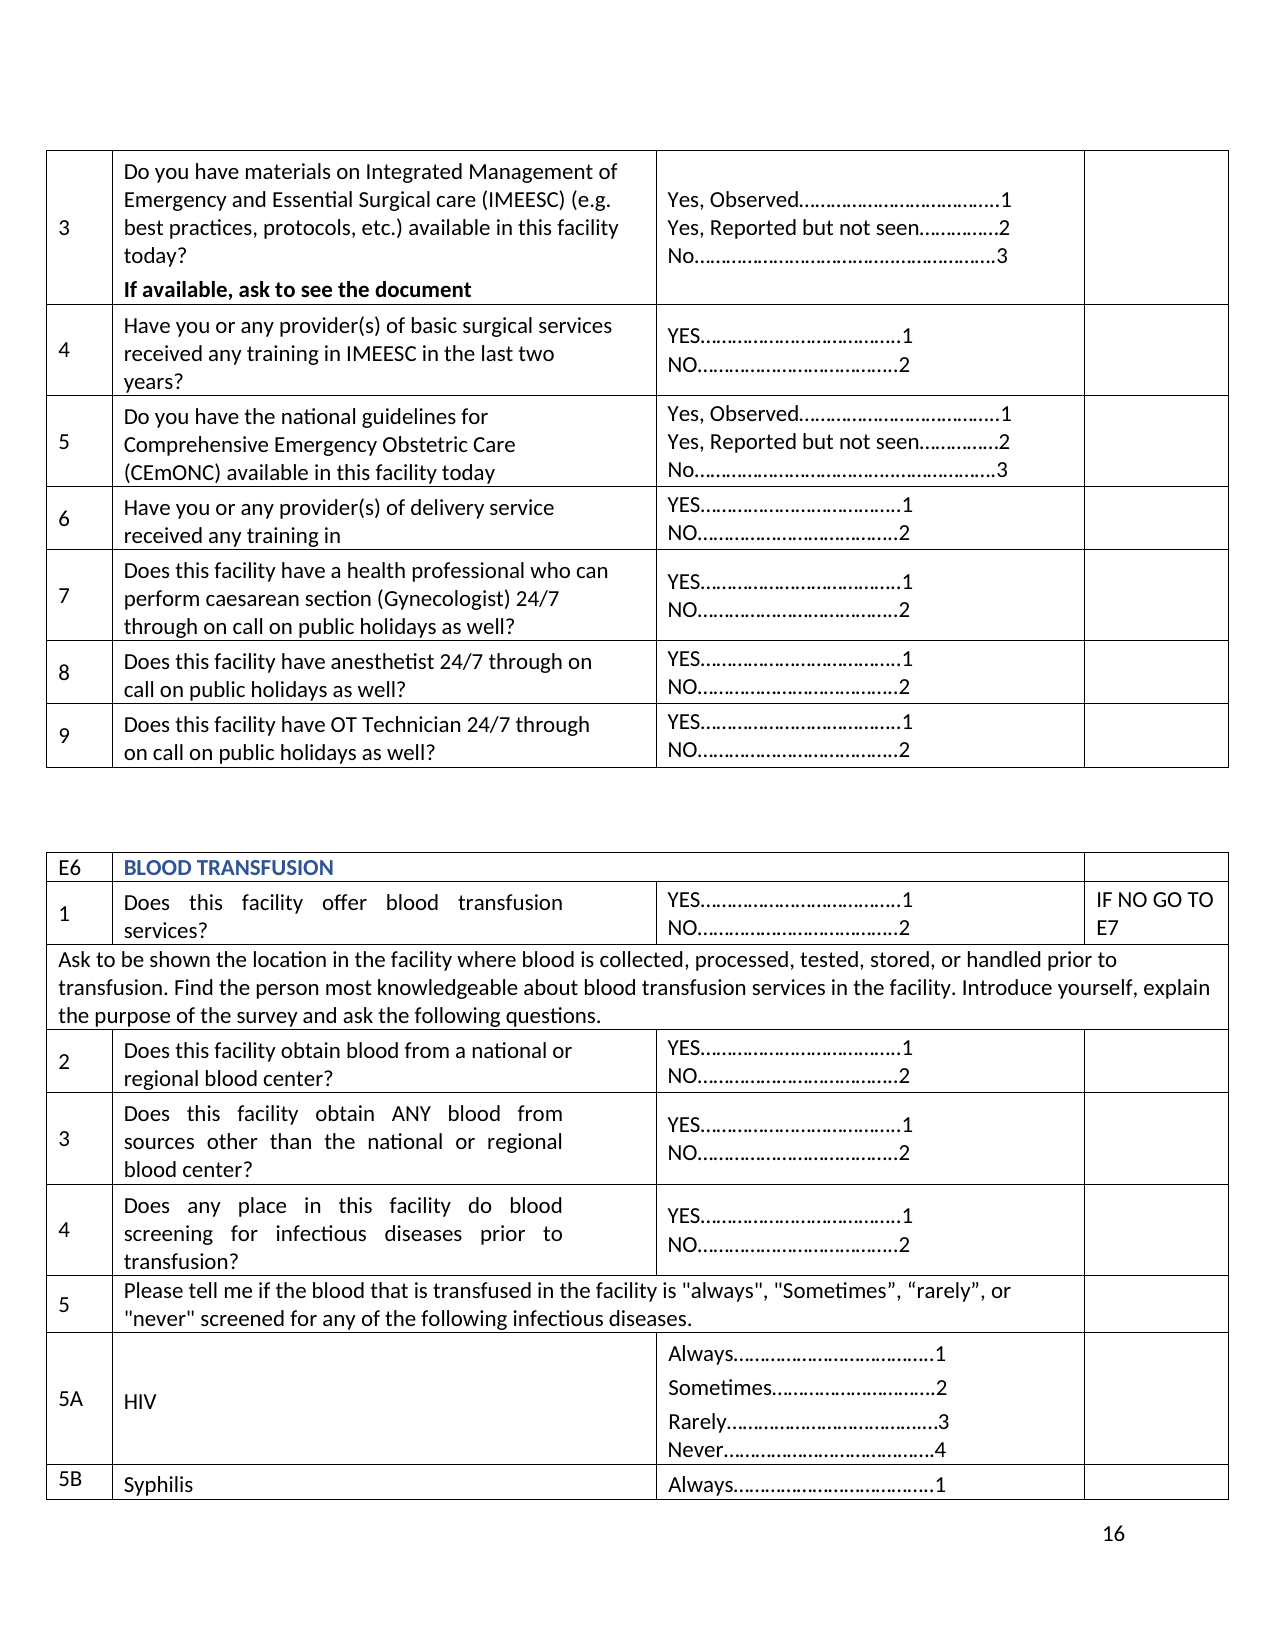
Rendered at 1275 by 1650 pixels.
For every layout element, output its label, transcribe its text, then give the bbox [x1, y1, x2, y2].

table_cell 5A [47, 1333, 112, 1463]
table_cell Please tell me if the blood that is transfused in the facility is "always", "Sometimes”, “rarely”, or "never" screened for any of the following infectious diseases. [113, 1276, 1084, 1332]
table_cell [1085, 1093, 1228, 1183]
table_cell [1085, 1333, 1228, 1463]
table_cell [657, 1333, 1084, 1463]
table_header [1085, 853, 1228, 881]
table_cell 3 [47, 151, 112, 303]
table_cell [1085, 487, 1228, 549]
table_cell [1085, 1185, 1228, 1275]
table_cell 7 [47, 550, 112, 640]
table_cell YES………………………………..1 NO………………………………..2 [657, 704, 1084, 767]
table_cell YES………………………………..1 NO………………………………..2 [657, 1030, 1084, 1092]
table_header BLOOD TRANSFUSION [113, 853, 1084, 881]
table_cell Does this facility obtain blood from a national or regional blood center? [113, 1030, 656, 1092]
table_cell Syphilis [113, 1465, 656, 1499]
table_cell 9 [47, 704, 112, 767]
table_cell YES………………………………..1 NO………………………………..2 [657, 882, 1084, 944]
table_cell 3 [47, 1093, 112, 1183]
table_cell YES………………………………..1 NO………………………………..2 [657, 550, 1084, 640]
table_cell Does this facility have anesthetist 24/7 through on call on public holidays as well? [113, 641, 656, 703]
table_cell 4 [47, 305, 112, 395]
table_cell [1085, 704, 1228, 767]
table_cell YES………………………………..1 NO………………………………..2 [657, 305, 1084, 395]
table_cell [1085, 1465, 1228, 1499]
table_cell Does this facility offer blood transfusion services? [113, 882, 656, 944]
table_cell 2 [47, 1030, 112, 1092]
table_cell Have you or any provider(s) of delivery service received any training in [113, 487, 656, 549]
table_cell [657, 1465, 1084, 1499]
table_cell 5 [47, 1276, 112, 1332]
table_cell [1085, 641, 1228, 703]
table_cell [1085, 305, 1228, 395]
table_cell Do you have materials on Integrated Management of Emergency and Essential Surgical care (IMEESC) (e.g. best practices, protocols, etc.) available in this facility today? If available, ask to see the document [113, 151, 656, 303]
table_cell YES………………………………..1 NO………………………………..2 [657, 1093, 1084, 1183]
table_cell 1 [47, 882, 112, 944]
table_cell 4 [47, 1185, 112, 1275]
table_cell YES………………………………..1 NO………………………………..2 [657, 641, 1084, 703]
table_cell 6 [47, 487, 112, 549]
table_cell Do you have the national guidelines for Comprehensive Emergency Obstetric Care (CEmONC) available in this facility today [113, 396, 656, 486]
table_cell [1085, 550, 1228, 640]
table_cell [1085, 1276, 1228, 1332]
table_cell IF NO GO TO E7 [1085, 882, 1228, 944]
table_cell Yes, Observed………………………………..1 Yes, Reported but not seen……………2 No………………………………..……………….3 [657, 151, 1084, 303]
table_cell Yes, Observed………………………………..1 Yes, Reported but not seen……………2 No………………………………..……………….3 [657, 396, 1084, 486]
table_cell [1085, 1030, 1228, 1092]
table_cell Does any place in this facility do blood screening for infectious diseases prior to transfusion? [113, 1185, 656, 1275]
table_cell YES………………………………..1 NO………………………………..2 [657, 487, 1084, 549]
table_cell Does this facility have OT Technician 24/7 through on call on public holidays as well? [113, 704, 656, 767]
table_cell HIV [113, 1333, 656, 1463]
table_cell 5 [47, 396, 112, 486]
table_cell YES………………………………..1 NO………………………………..2 [657, 1185, 1084, 1275]
table_cell [1085, 396, 1228, 486]
table_cell Does this facility have a health professional who can perform caesarean section (Gynecologist) 24/7 through on call on public holidays as well? [113, 550, 656, 640]
table_cell 8 [47, 641, 112, 703]
table_cell Have you or any provider(s) of basic surgical services received any training in IMEESC in the last two years? [113, 305, 656, 395]
table_cell Does this facility obtain ANY blood from sources other than the national or regional blood center? [113, 1093, 656, 1183]
table_header E6 [47, 853, 112, 881]
table_cell 5B [47, 1465, 112, 1499]
table_cell Ask to be shown the location in the facility where blood is collected, processed, tested, stored, or handled prior to transfusion. Find the person most knowledgeable about blood transfusion services in the facility. Introduce yourself, explain the purpose of the survey and ask the following questions. [47, 945, 1228, 1029]
table_cell [1085, 151, 1228, 303]
